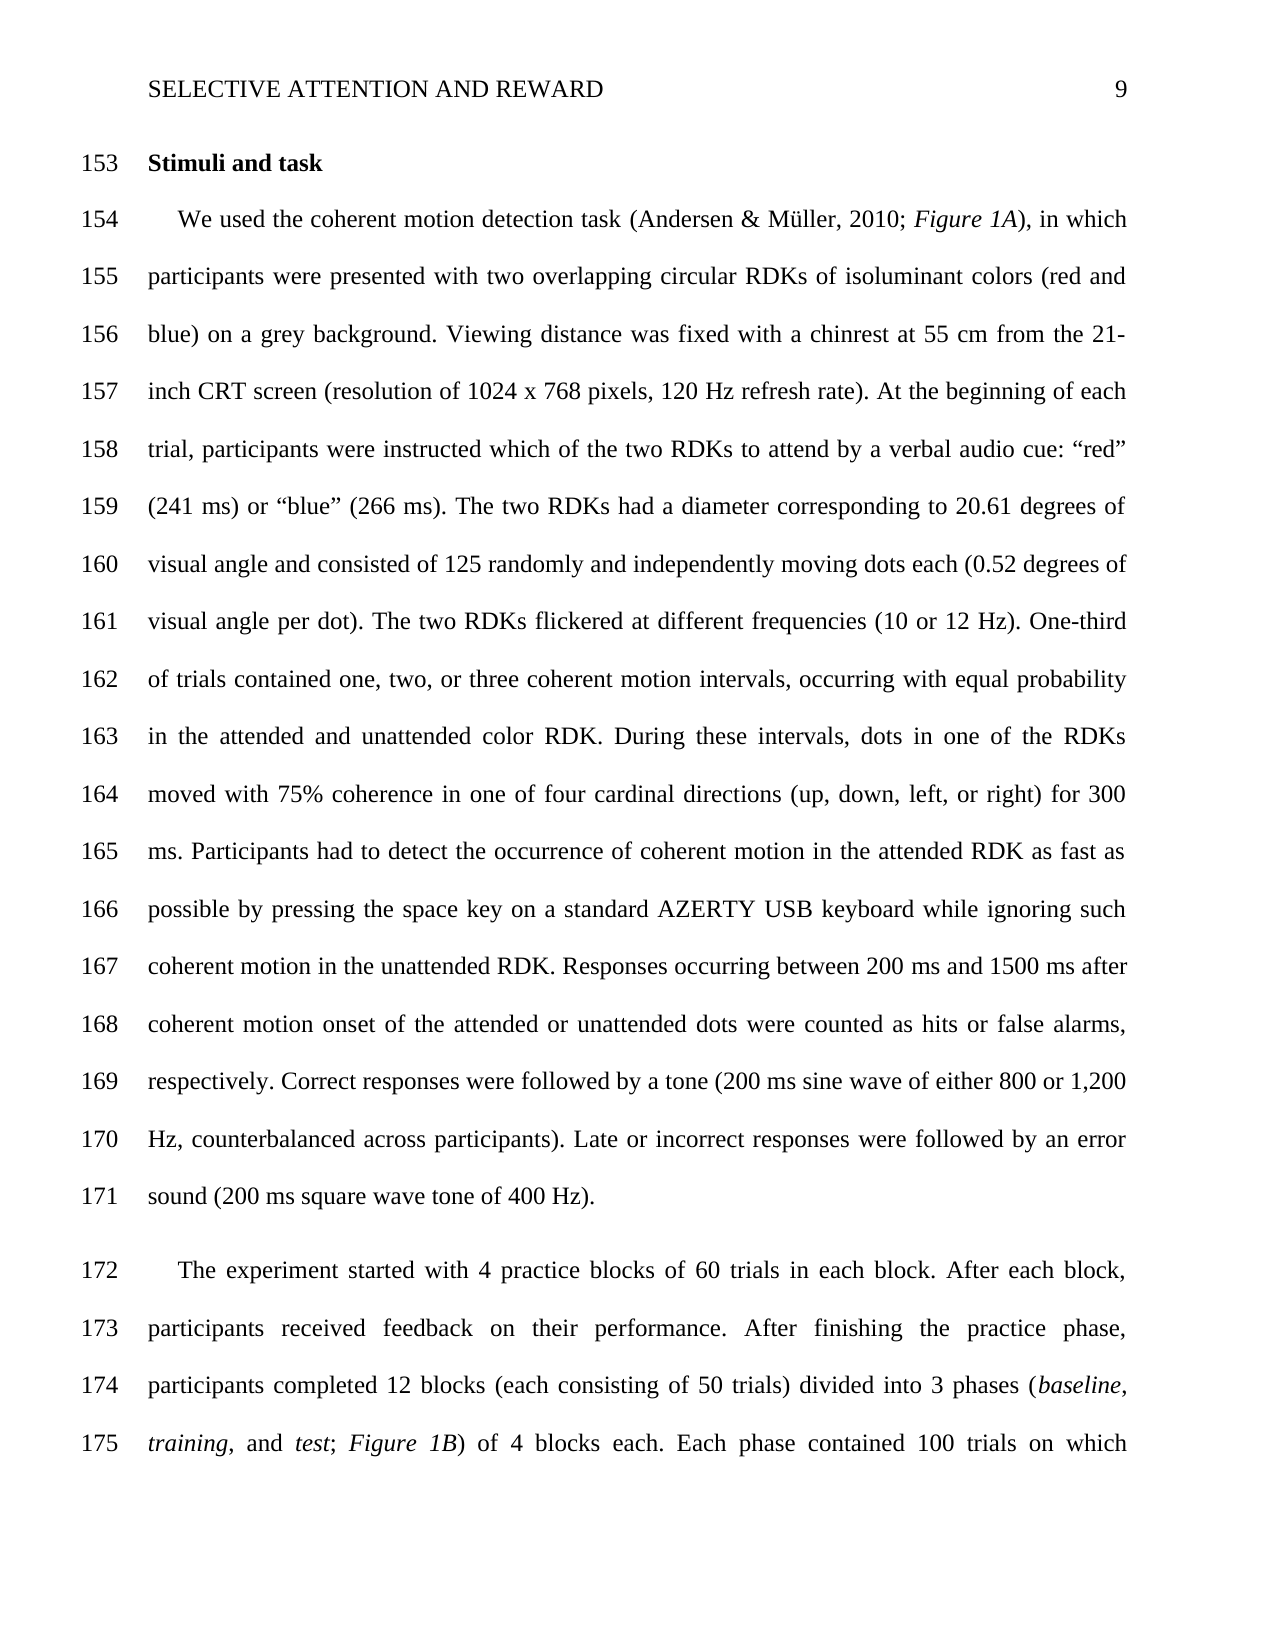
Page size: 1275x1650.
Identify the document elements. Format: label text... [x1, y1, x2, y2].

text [148, 1255, 1127, 1457]
text We used the coherent motion detection task (Andersen & Müller, 2010; Figure 1A), in which participants were presented with two overlapping circular RDKs of isoluminant colors (red and blue) on a grey background. Viewing distance was fixed with a chinrest at 55 cm from the 21-inch CRT screen (resolution of 1024 x 768 pixels, 120 Hz refresh rate). At the beginning of each trial, participants were instructed which of the two RDKs to attend by a verbal audio cue: “red” (241 ms) or “blue” (266 ms). The two RDKs had a diameter corresponding to 20.61 degrees of visual angle and consisted of 125 randomly and independently moving dots each (0.52 degrees of visual angle per dot). The two RDKs flickered at different frequencies (10 or 12 Hz). One-third of trials contained one, two, or three coherent motion intervals, occurring with equal probability in the attended and unattended color RDK. During these intervals, dots in one of the RDKs moved with 75% coherence in one of four cardinal directions (up, down, left, or right) for 300 ms. Participants had to detect the occurrence of coherent motion in the attended RDK as fast as possible by pressing the space key on a standard AZERTY USB keyboard while ignoring such coherent motion in the unattended RDK. Responses occurring between 200 ms and 1500 ms after coherent motion onset of the attended or unattended dots were counted as hits or false alarms, respectively. Correct responses were followed by a tone (200 ms sine wave of either 800 or 1,200 Hz, counterbalanced across participants). Late or incorrect responses were followed by an error sound (200 ms square wave tone of 400 Hz). [148, 204, 1127, 1210]
subtitle Stimuli and task [148, 148, 1127, 176]
